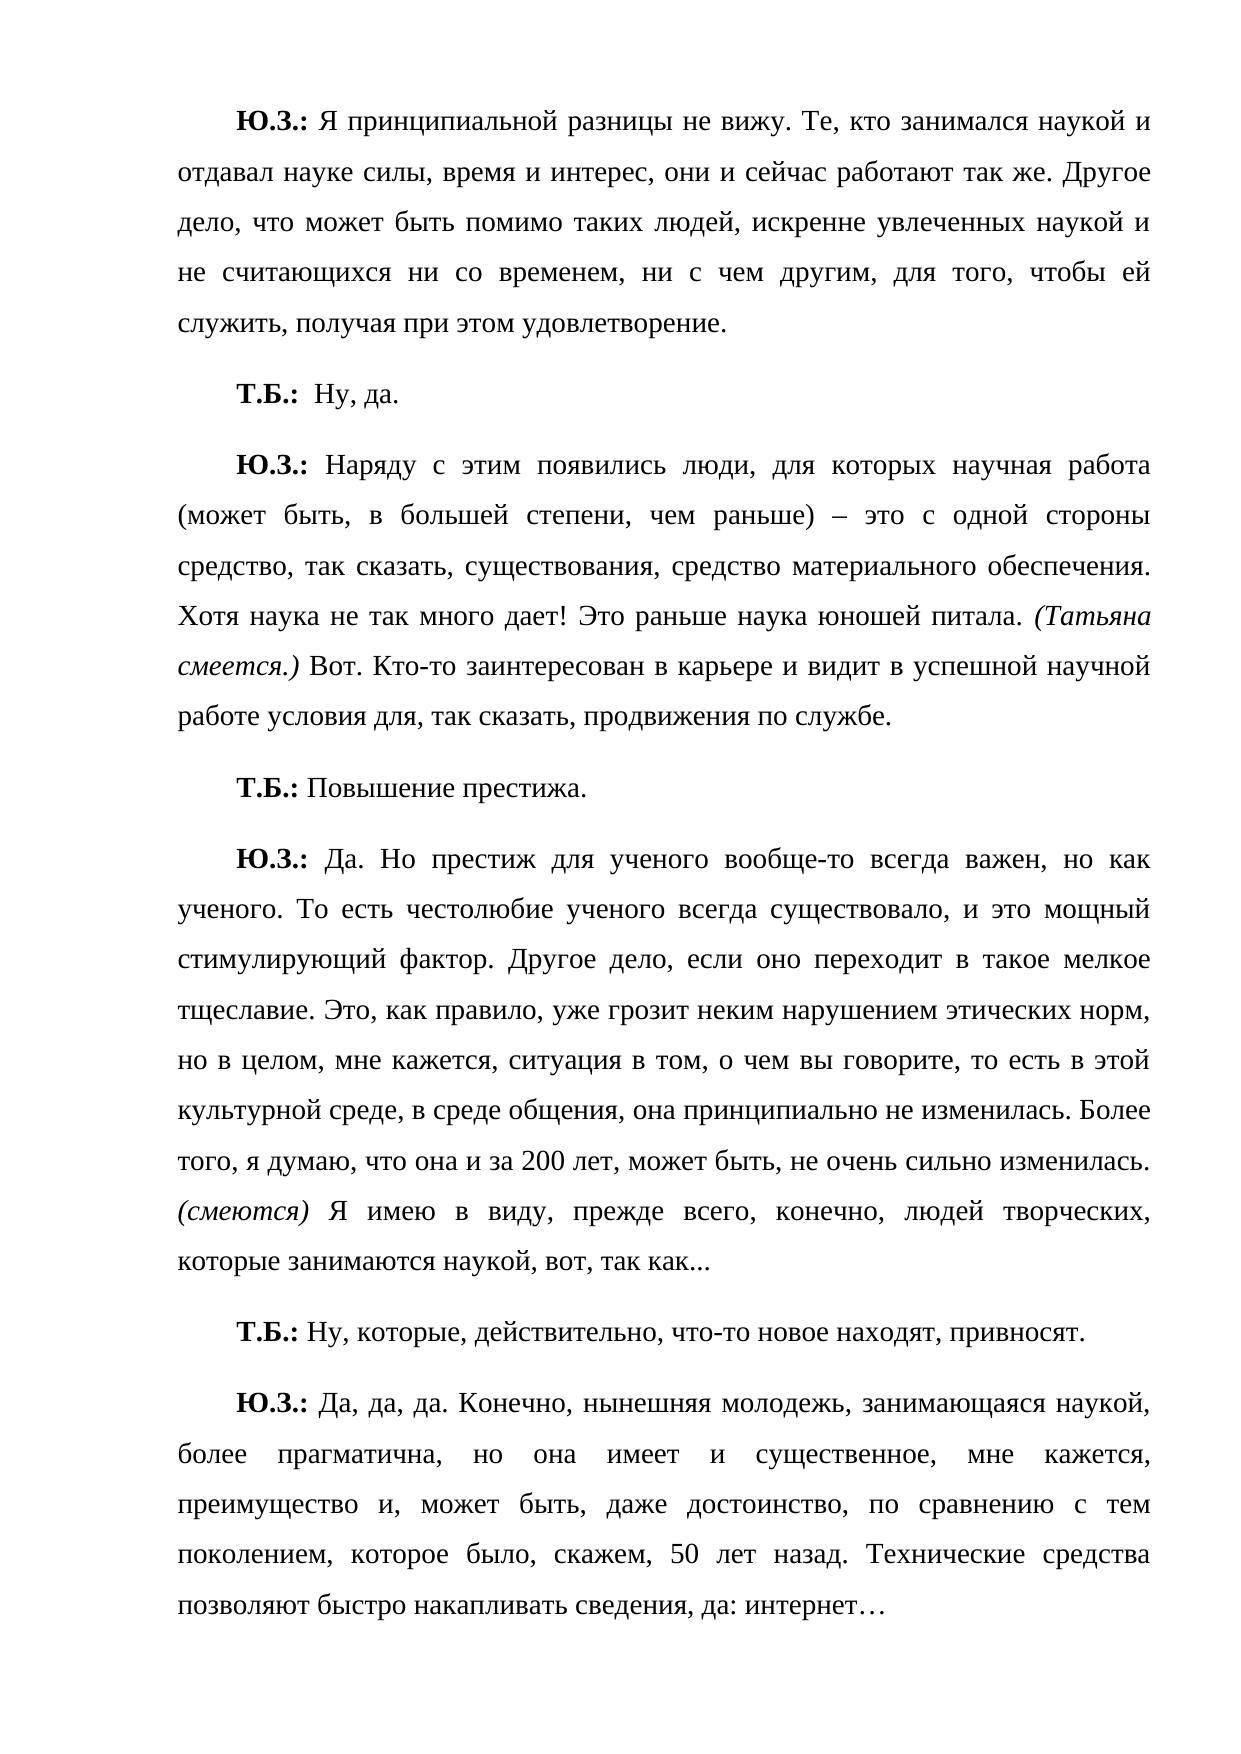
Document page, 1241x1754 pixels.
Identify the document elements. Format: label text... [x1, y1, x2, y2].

text Т.Б.: Ну, да. [177, 376, 1152, 409]
text Т.Б.: Повышение престижа. [177, 770, 1152, 803]
text Т.Б.: Ну, которые, действительно, что-то новое находят, привносят. [177, 1314, 1152, 1348]
text Ю.З.: Да, да, да. Конечно, нынешняя молодежь, занимающаяся наукой, более прагматична, но она имеет и существенное, мне кажется, преимущество и, может быть, даже достоинство, по сравнению с тем поколением, которое было, скажем, 50 лет назад. Технические средства позволяют быстро накапливать сведения, да: интернет… [177, 1386, 1152, 1620]
text Ю.З.: Да. Но престиж для ученого вообще-то всегда важен, но как ученого. То есть честолюбие ученого всегда существовало, и это мощный стимулирующий фактор. Другое дело, если оно переходит в такое мелкое тщеславие. Это, как правило, уже грозит неким нарушением этических норм, но в целом, мне кажется, ситуация в том, о чем вы говорите, то есть в этой культурной среде, в среде общения, она принципиально не изменилась. Более того, я думаю, что она и за 200 лет, может быть, не очень сильно изменилась. (смеются) Я имею в виду, прежде всего, конечно, людей творческих, которые занимаются наукой, вот, так как... [177, 841, 1152, 1277]
text Ю.З.: Наряду с этим появились люди, для которых научная работа (может быть, в большей степени, чем раньше) – это с одной стороны средство, так сказать, существования, средство материального обеспечения. Хотя наука не так много дает! Это раньше наука юношей питала. (Татьяна смеется.) Вот. Кто-то заинтересован в карьере и видит в успешной научной работе условия для, так сказать, продвижения по службе. [177, 447, 1152, 732]
text Ю.З.: Я принципиальной разницы не вижу. Те, кто занимался наукой и отдавал науке силы, время и интерес, они и сейчас работают так же. Другое дело, что может быть помимо таких людей, искренне увлеченных наукой и не считающихся ни со временем, ни с чем другим, для того, чтобы ей служить, получая при этом удовлетворение. [177, 103, 1152, 338]
